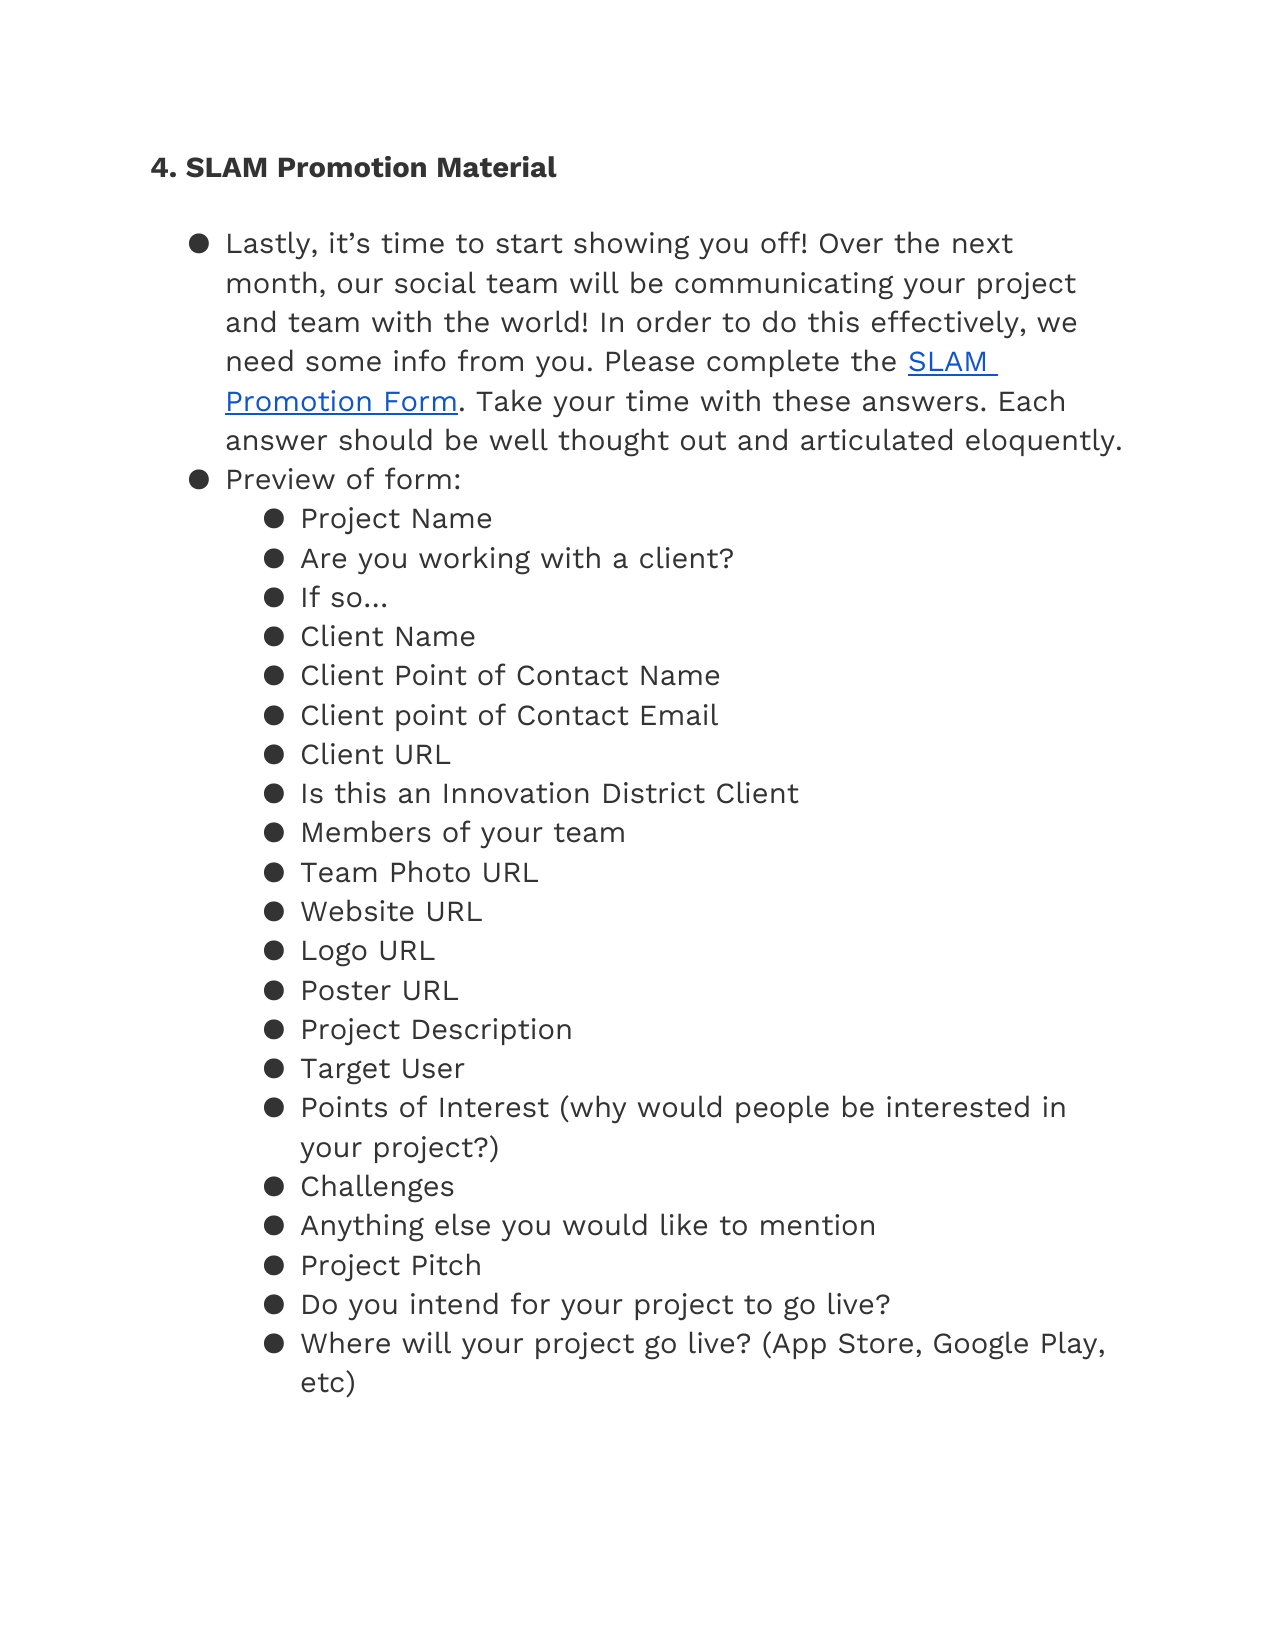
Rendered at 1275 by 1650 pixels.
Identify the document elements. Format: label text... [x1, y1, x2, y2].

list Project Pitch [262, 1248, 1125, 1282]
list Project Description [262, 1012, 1125, 1046]
list If so… [262, 580, 1125, 614]
list Do you intend for your project to go live? [262, 1287, 1125, 1321]
list Is this an Innovation District Client [262, 777, 1125, 811]
list Where will your project go live? (App Store, Google Play, etc) [262, 1326, 1125, 1400]
list Client Name [262, 619, 1125, 654]
list Lastly, it’s time to start showing you off! Over the next month, our social team will be communicating your project and team with the world! In order to do this effectively, we need some info from you. Please complete the SLAM Promotion Form. Take your time with these answers. Each answer should be well thought out and articulated eloquently. [187, 227, 1125, 457]
list Website URL [262, 894, 1125, 928]
list Project Name [262, 502, 1125, 536]
list Members of your team [262, 816, 1125, 850]
list Client Point of Contact Name [262, 659, 1125, 693]
text 4. SLAM Promotion Material [150, 150, 1125, 184]
list Anything else you would like to mention [262, 1208, 1125, 1243]
list Logo URL [262, 934, 1125, 968]
list Are you working with a client? [262, 541, 1125, 575]
list Target User [262, 1051, 1125, 1086]
list Client point of Contact Email [262, 698, 1125, 732]
list Client URL [262, 737, 1125, 771]
list Poster URL [262, 973, 1125, 1007]
list Team Photo URL [262, 855, 1125, 889]
list Challenges [262, 1169, 1125, 1203]
list Points of Interest (why would people be interested in your project?) [262, 1091, 1125, 1164]
list Preview of form: [187, 462, 1125, 497]
